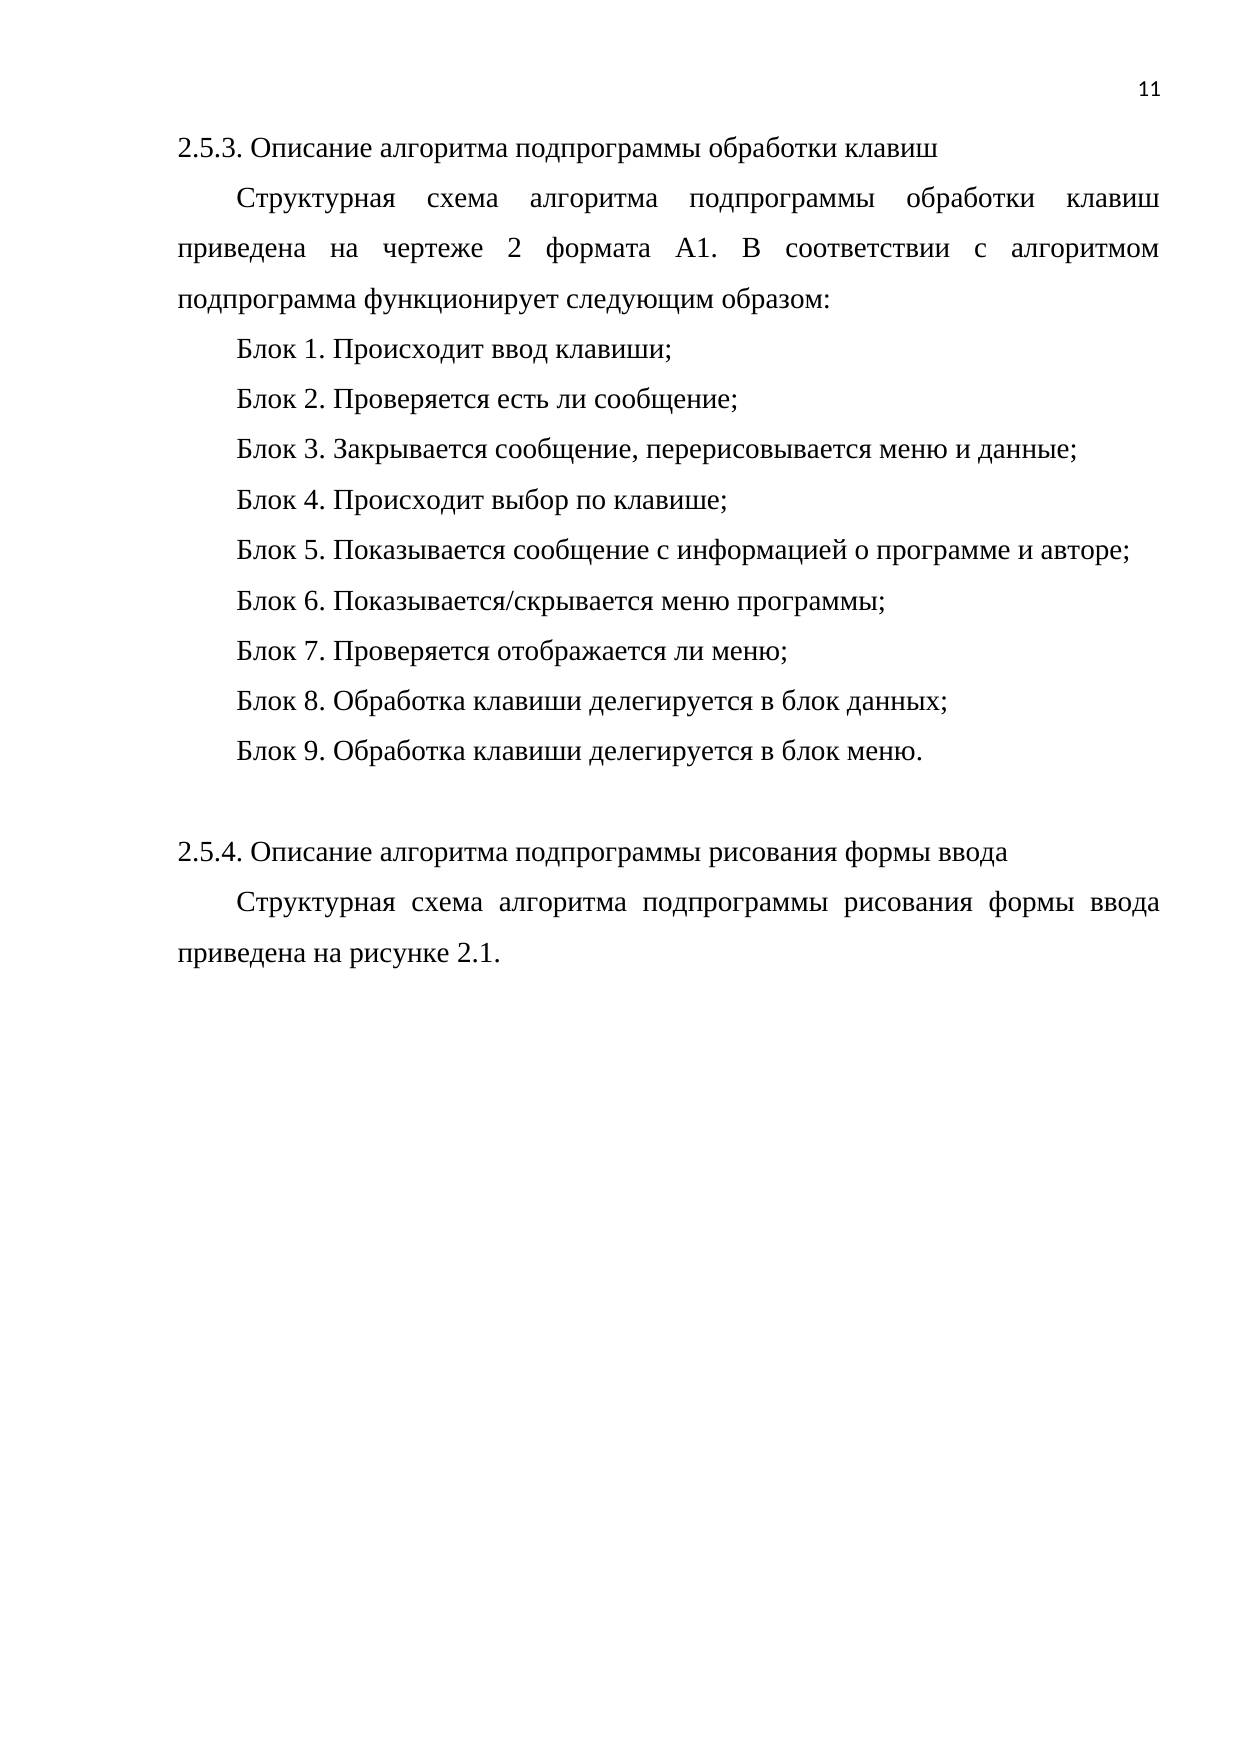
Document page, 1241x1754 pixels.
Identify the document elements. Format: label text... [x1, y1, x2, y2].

list Описание алгоритма подпрограммы обработки клавиш [177, 130, 1161, 163]
text Блок 3. Закрывается сообщение, перерисовывается меню и данные; [177, 432, 1161, 465]
text Блок 7. Проверяется отображается ли меню; [177, 633, 1161, 666]
text Структурная схема алгоритма подпрограммы рисования формы ввода приведена на рисунке 2.1. [177, 884, 1161, 968]
list Описание алгоритма подпрограммы рисования формы ввода [177, 834, 1161, 868]
text Структурная схема алгоритма подпрограммы обработки клавиш приведена на чертеже 2 формата А1. В соответствии с алгоритмом подпрограмма функционирует следующим образом: [177, 180, 1161, 314]
text Блок 5. Показывается сообщение с информацией о программе и авторе; [177, 532, 1161, 566]
text Блок 8. Обработка клавиши делегируется в блок данных; [177, 683, 1161, 717]
text Блок 9. Обработка клавиши делегируется в блок меню. [177, 733, 1161, 767]
text Блок 6. Показывается/скрывается меню программы; [177, 583, 1161, 616]
text Блок 1. Происходит ввод клавиши; [177, 331, 1161, 364]
text Блок 2. Проверяется есть ли сообщение; [177, 381, 1161, 415]
text Блок 4. Происходит выбор по клавише; [177, 482, 1161, 516]
